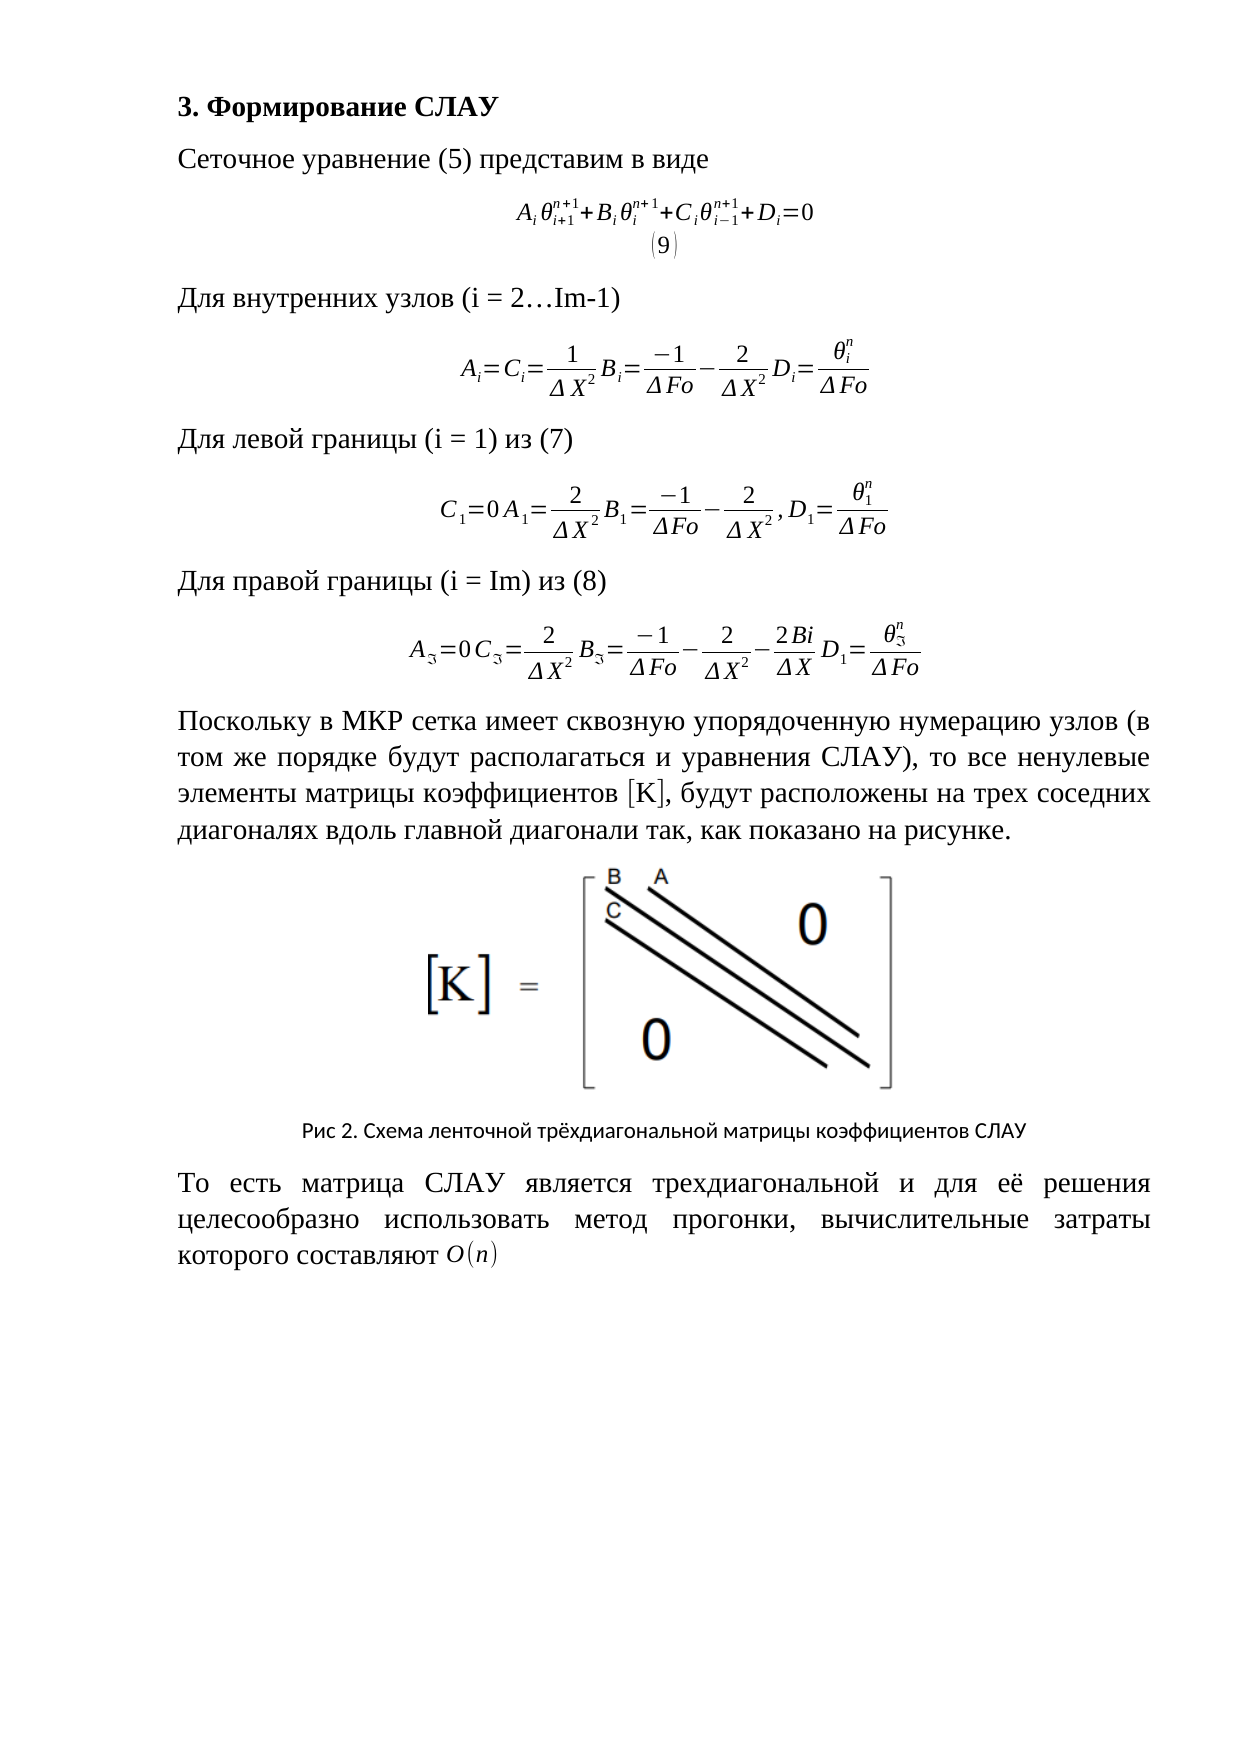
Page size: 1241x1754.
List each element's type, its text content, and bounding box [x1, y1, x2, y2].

text 3. Формирование СЛАУ [177, 89, 1152, 122]
text Для внутренних узлов (i = 2…Im-1) [177, 280, 1152, 313]
text Рис 2. Схема ленточной трёхдиагональной матрицы коэффициентов СЛАУ [177, 1116, 1152, 1144]
text То есть матрица СЛАУ является трехдиагональной и для её решения целесообразно использовать метод прогонки, вычислительные затраты которого составляют [177, 1165, 1152, 1271]
text Сеточное уравнение (5) представим в виде [177, 141, 1152, 175]
text Для правой границы (i = Im) из (8) [177, 563, 1152, 596]
picture [428, 864, 901, 1097]
text Для левой границы (i = 1) из (7) [177, 421, 1152, 455]
text Поскольку в МКР сетка имеет сквозную упорядоченную нумерацию узлов (в том же порядке будут располагаться и уравнения СЛАУ), то все ненулевые элементы матрицы коэффициентов K, будут расположены на трех соседних диагоналях вдоль главной диагонали так, как показано на рисунке. [177, 703, 1152, 845]
